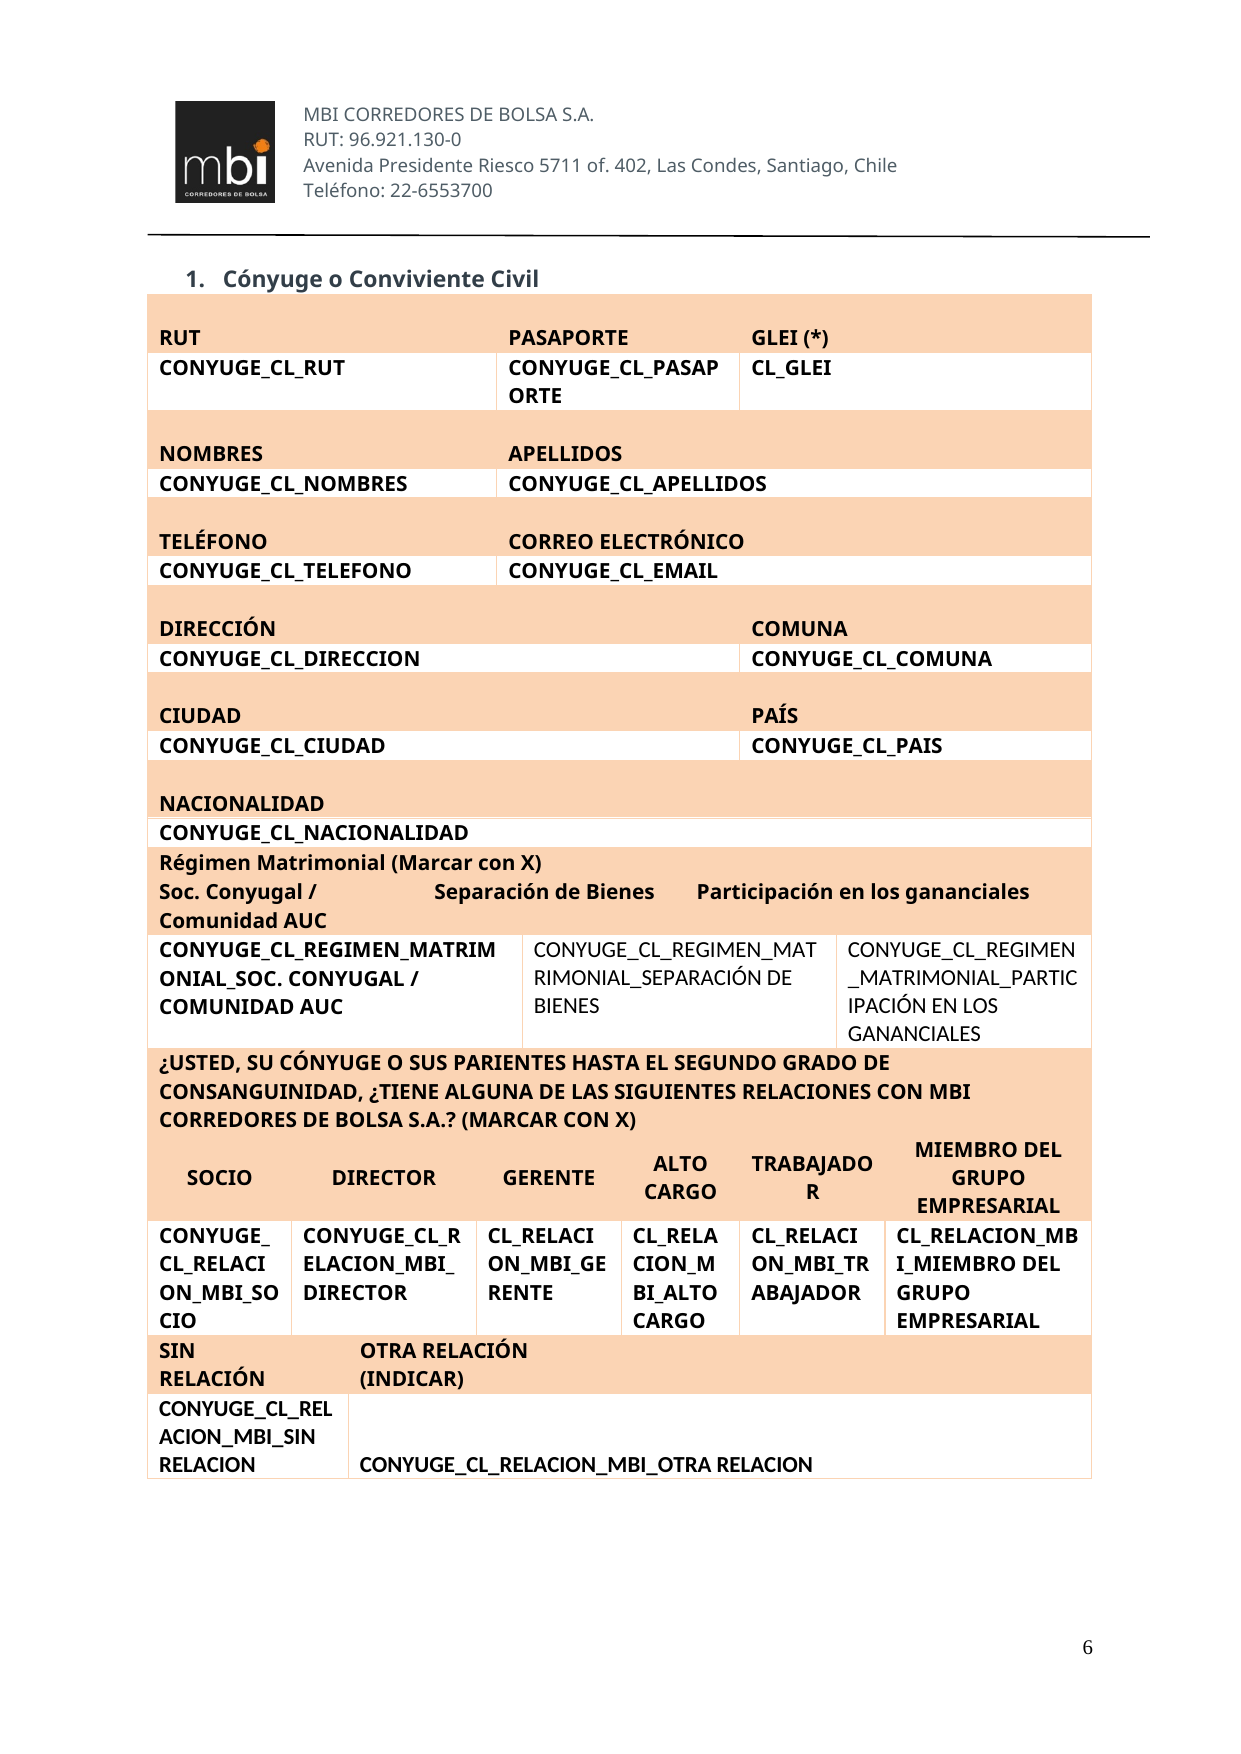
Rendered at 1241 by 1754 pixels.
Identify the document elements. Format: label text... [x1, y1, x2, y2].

table_cell NACIONALIDAD [148, 761, 1091, 817]
table_cell CL_RELACION_MBI_TRABAJADOR [740, 1221, 884, 1335]
table_cell CONYUGE_CL_REGIMEN_MATRIMONIAL_PARTICIPACIÓN EN LOS GANANCIALES [837, 935, 1091, 1047]
table_cell NOMBRES [148, 411, 496, 468]
table_header PASAPORTE [497, 295, 739, 352]
table_cell Participación en los gananciales [686, 878, 1091, 934]
table_cell Separación de Bienes [423, 878, 685, 934]
table_cell CL_RELACION_MBI_ALTO CARGO [622, 1221, 739, 1335]
table_cell SOCIO [148, 1135, 291, 1220]
table_cell CONYUGE_CL_REGIMEN_MATRIMONIAL_SOC. CONYUGAL / COMUNIDAD AUC [148, 935, 522, 1047]
table_cell GERENTE [477, 1135, 621, 1220]
table_cell DIRECCIÓN [148, 586, 739, 643]
table_cell CONYUGE_CL_NOMBRES [148, 469, 496, 497]
table_cell CL_RELACION_MBI_GERENTE [477, 1221, 621, 1335]
table_cell CONYUGE_CL_NACIONALIDAD [148, 819, 1091, 847]
table_cell CONYUGE_CL_TELEFONO [148, 556, 496, 585]
table_cell CONYUGE_CL_COMUNA [740, 644, 1091, 672]
table_cell CIUDAD [148, 673, 739, 730]
table_cell Soc. Conyugal / Comunidad AUC [148, 878, 422, 934]
table_cell SIN RELACIÓN [148, 1336, 348, 1393]
table_cell OTRA RELACIÓN (INDICAR) [349, 1336, 1091, 1393]
table_cell CONYUGE_CL_PAIS [740, 731, 1091, 759]
table_header RUT [148, 295, 496, 352]
table_cell CL_RELACION_MBI_MIEMBRO DEL GRUPO EMPRESARIAL [886, 1221, 1091, 1335]
table_cell CONYUGE_CL_RELACION_MBI_SIN RELACION [148, 1394, 348, 1478]
table_cell ¿USTED, SU CÓNYUGE O SUS PARIENTES HASTA EL SEGUNDO GRADO DE CONSANGUINIDAD, ¿TIENE ALGUNA DE LAS SIGUIENTES RELACIONES CON MBI CORREDORES DE BOLSA S.A.? (MARCAR CON X) [148, 1049, 1091, 1134]
table_cell TELÉFONO [148, 498, 496, 555]
table_cell Régimen Matrimonial (Marcar con X) [148, 848, 1091, 876]
table_cell CONYUGE_CL_RELACION_MBI_OTRA RELACION [349, 1394, 1091, 1478]
table_cell CL_GLEI [740, 353, 1091, 410]
table_cell TRABAJADOR [740, 1135, 884, 1220]
table_cell CONYUGE_CL_EMAIL [497, 556, 1091, 585]
list Cónyuge o Conviviente Civil [185, 263, 1092, 294]
table_cell CONYUGE_CL_PASAPORTE [497, 353, 739, 410]
table_cell COMUNA [740, 586, 1091, 643]
table_cell CONYUGE_CL_APELLIDOS [497, 469, 1091, 497]
table_cell CONYUGE_CL_DIRECCION [148, 644, 739, 672]
table_cell MIEMBRO DEL GRUPO EMPRESARIAL [886, 1135, 1091, 1220]
table_cell CONYUGE_CL_REGIMEN_MATRIMONIAL_SEPARACIÓN DE BIENES [523, 935, 836, 1047]
table_header GLEI (*) [740, 295, 1091, 352]
picture [175, 101, 275, 203]
table_cell DIRECTOR [292, 1135, 476, 1220]
table_cell CONYUGE_CL_RELACION_MBI_DIRECTOR [292, 1221, 476, 1335]
table_cell ALTO CARGO [622, 1135, 739, 1220]
table_cell PAÍS [740, 673, 1091, 730]
table_cell CORREO ELECTRÓNICO [497, 498, 1091, 555]
table_cell CONYUGE_CL_CIUDAD [148, 731, 739, 759]
table_cell CONYUGE_CL_RUT [148, 353, 496, 410]
table_cell CONYUGE_CL_RELACION_MBI_SOCIO [148, 1221, 291, 1335]
table_cell APELLIDOS [497, 411, 1091, 468]
